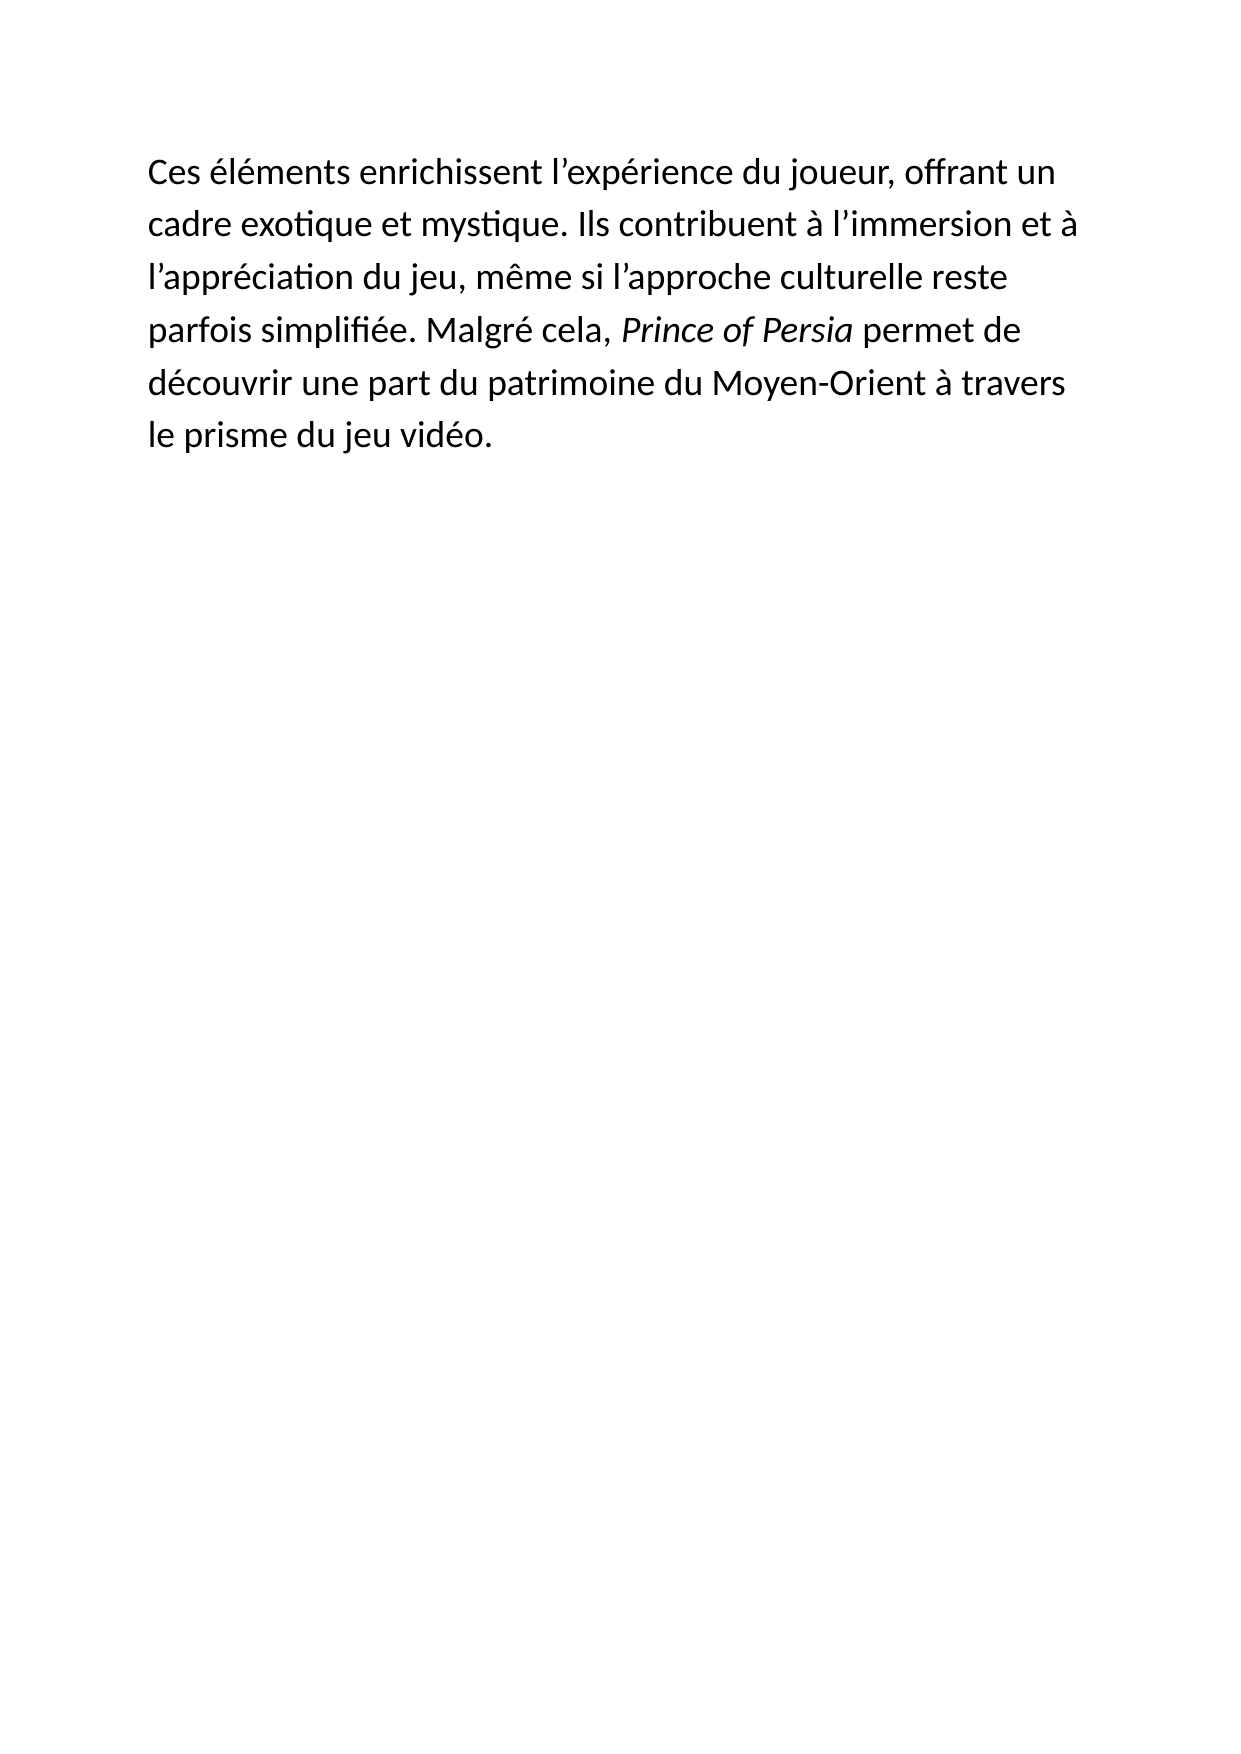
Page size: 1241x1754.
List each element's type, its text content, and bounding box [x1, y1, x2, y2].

text Ces éléments enrichissent l’expérience du joueur, offrant un cadre exotique et mystique. Ils contribuent à l’immersion et à l’appréciation du jeu, même si l’approche culturelle reste parfois simplifiée. Malgré cela, Prince of Persia permet de découvrir une part du patrimoine du Moyen-Orient à travers le prisme du jeu vidéo. [148, 148, 1093, 457]
